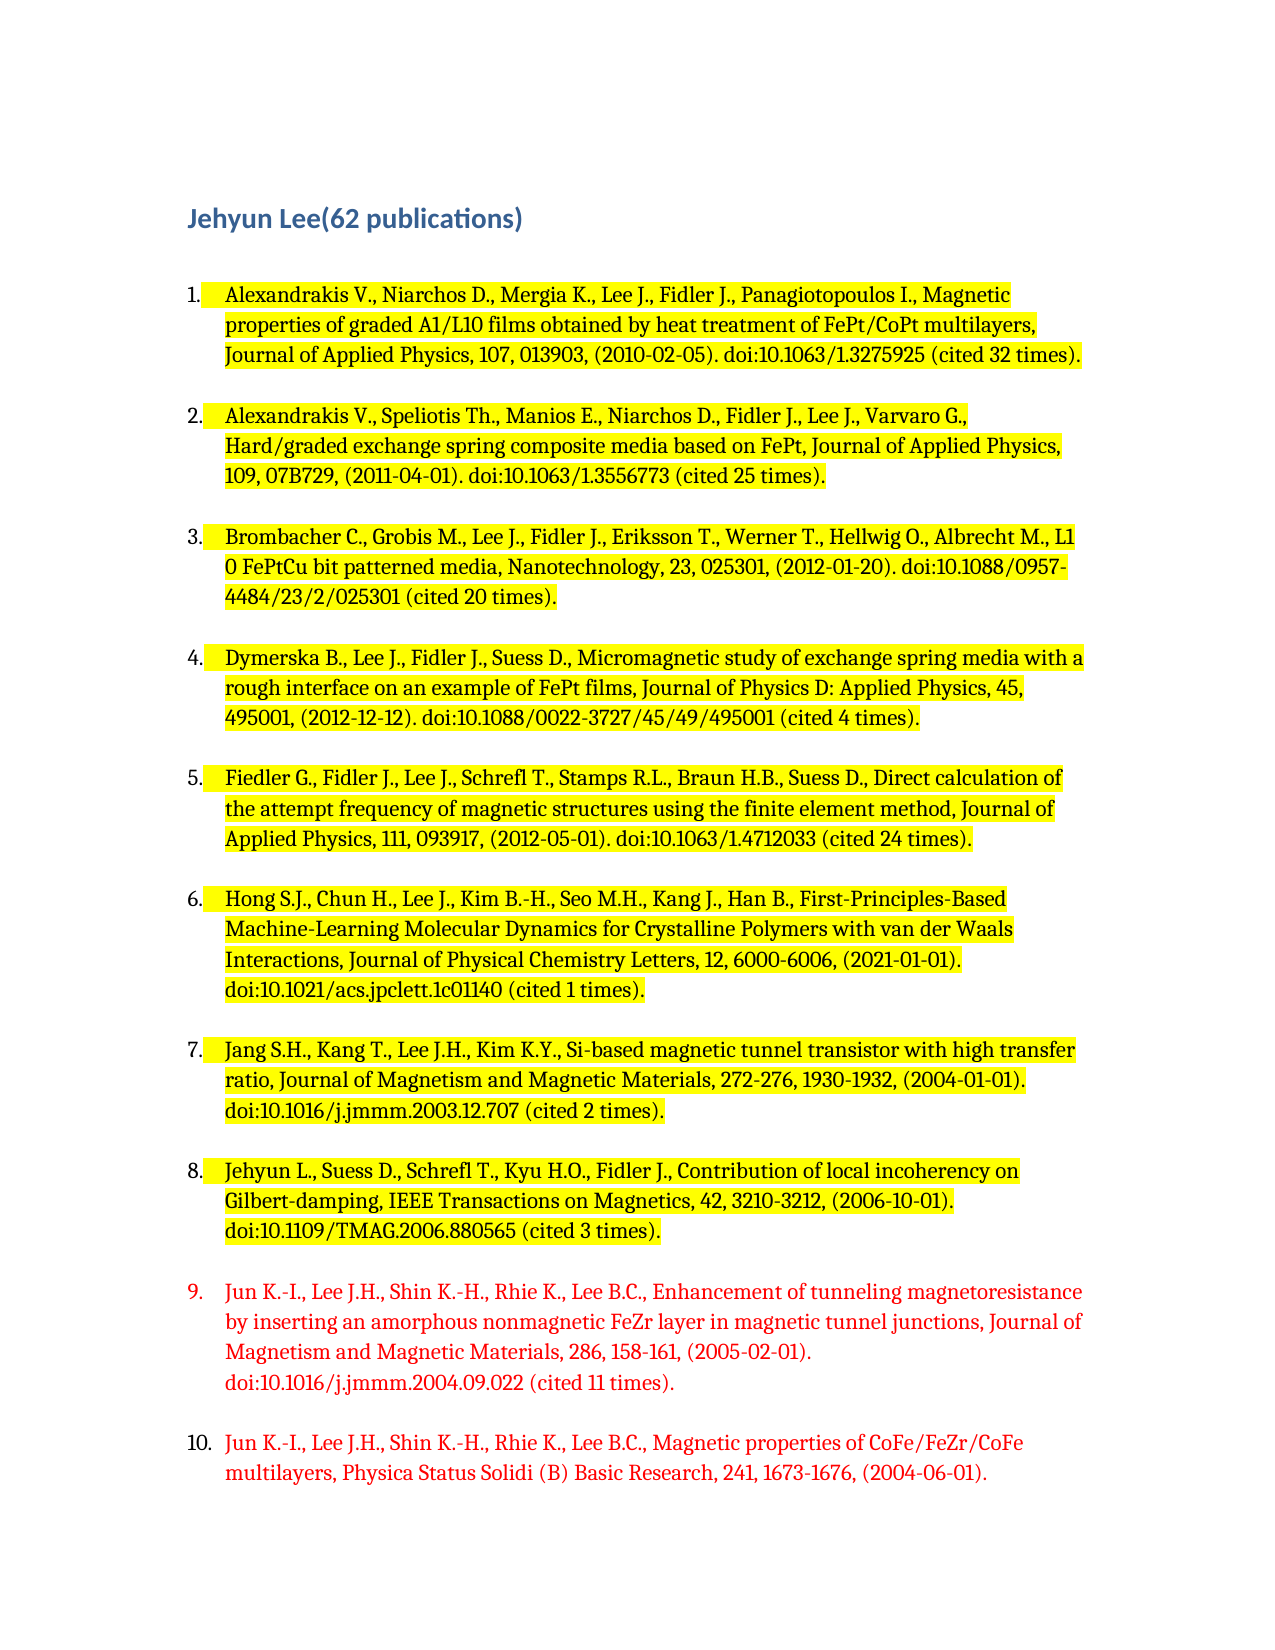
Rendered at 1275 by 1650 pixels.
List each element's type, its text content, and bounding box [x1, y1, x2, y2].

list Jang S.H., Kang T., Lee J.H., Kim K.Y., Si-based magnetic tunnel transistor with high transfer ratio, Journal of Magnetism and Magnetic Materials, 272-276, 1930-1932, (2004-01-01). doi:10.1016/j.jmmm.2003.12.707 (cited 2 times). [187, 1037, 1087, 1154]
list Hong S.J., Chun H., Lee J., Kim B.-H., Seo M.H., Kang J., Han B., First-Principles-Based Machine-Learning Molecular Dynamics for Crystalline Polymers with van der Waals Interactions, Journal of Physical Chemistry Letters, 12, 6000-6006, (2021-01-01). doi:10.1021/acs.jpclett.1c01140 (cited 1 times). [187, 886, 1087, 1033]
list Jun K.-I., Lee J.H., Shin K.-H., Rhie K., Lee B.C., Enhancement of tunneling magnetoresistance by inserting an amorphous nonmagnetic FeZr layer in magnetic tunnel junctions, Journal of Magnetism and Magnetic Materials, 286, 158-161, (2005-02-01). doi:10.1016/j.jmmm.2004.09.022 (cited 11 times). [187, 1279, 1087, 1426]
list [187, 1430, 1087, 1486]
subtitle Jehyun Lee(62 publications) [187, 200, 1087, 277]
list Alexandrakis V., Niarchos D., Mergia K., Lee J., Fidler J., Panagiotopoulos I., Magnetic properties of graded A1/L10 films obtained by heat treatment of FePt/CoPt multilayers, Journal of Applied Physics, 107, 013903, (2010-02-05). doi:10.1063/1.3275925 (cited 32 times). [187, 282, 1087, 399]
list Fiedler G., Fidler J., Lee J., Schrefl T., Stamps R.L., Braun H.B., Suess D., Direct calculation of the attempt frequency of magnetic structures using the finite element method, Journal of Applied Physics, 111, 093917, (2012-05-01). doi:10.1063/1.4712033 (cited 24 times). [187, 765, 1087, 882]
list Alexandrakis V., Speliotis Th., Manios E., Niarchos D., Fidler J., Lee J., Varvaro G., Hard/graded exchange spring composite media based on FePt, Journal of Applied Physics, 109, 07B729, (2011-04-01). doi:10.1063/1.3556773 (cited 25 times). [187, 403, 1087, 520]
list Dymerska B., Lee J., Fidler J., Suess D., Micromagnetic study of exchange spring media with a rough interface on an example of FePt films, Journal of Physics D: Applied Physics, 45, 495001, (2012-12-12). doi:10.1088/0022-3727/45/49/495001 (cited 4 times). [187, 644, 1087, 761]
list Jehyun L., Suess D., Schrefl T., Kyu H.O., Fidler J., Contribution of local incoherency on Gilbert-damping, IEEE Transactions on Magnetics, 42, 3210-3212, (2006-10-01). doi:10.1109/TMAG.2006.880565 (cited 3 times). [187, 1158, 1087, 1275]
list Brombacher C., Grobis M., Lee J., Fidler J., Eriksson T., Werner T., Hellwig O., Albrecht M., L1 0 FePtCu bit patterned media, Nanotechnology, 23, 025301, (2012-01-20). doi:10.1088/0957-4484/23/2/025301 (cited 20 times). [187, 523, 1087, 641]
